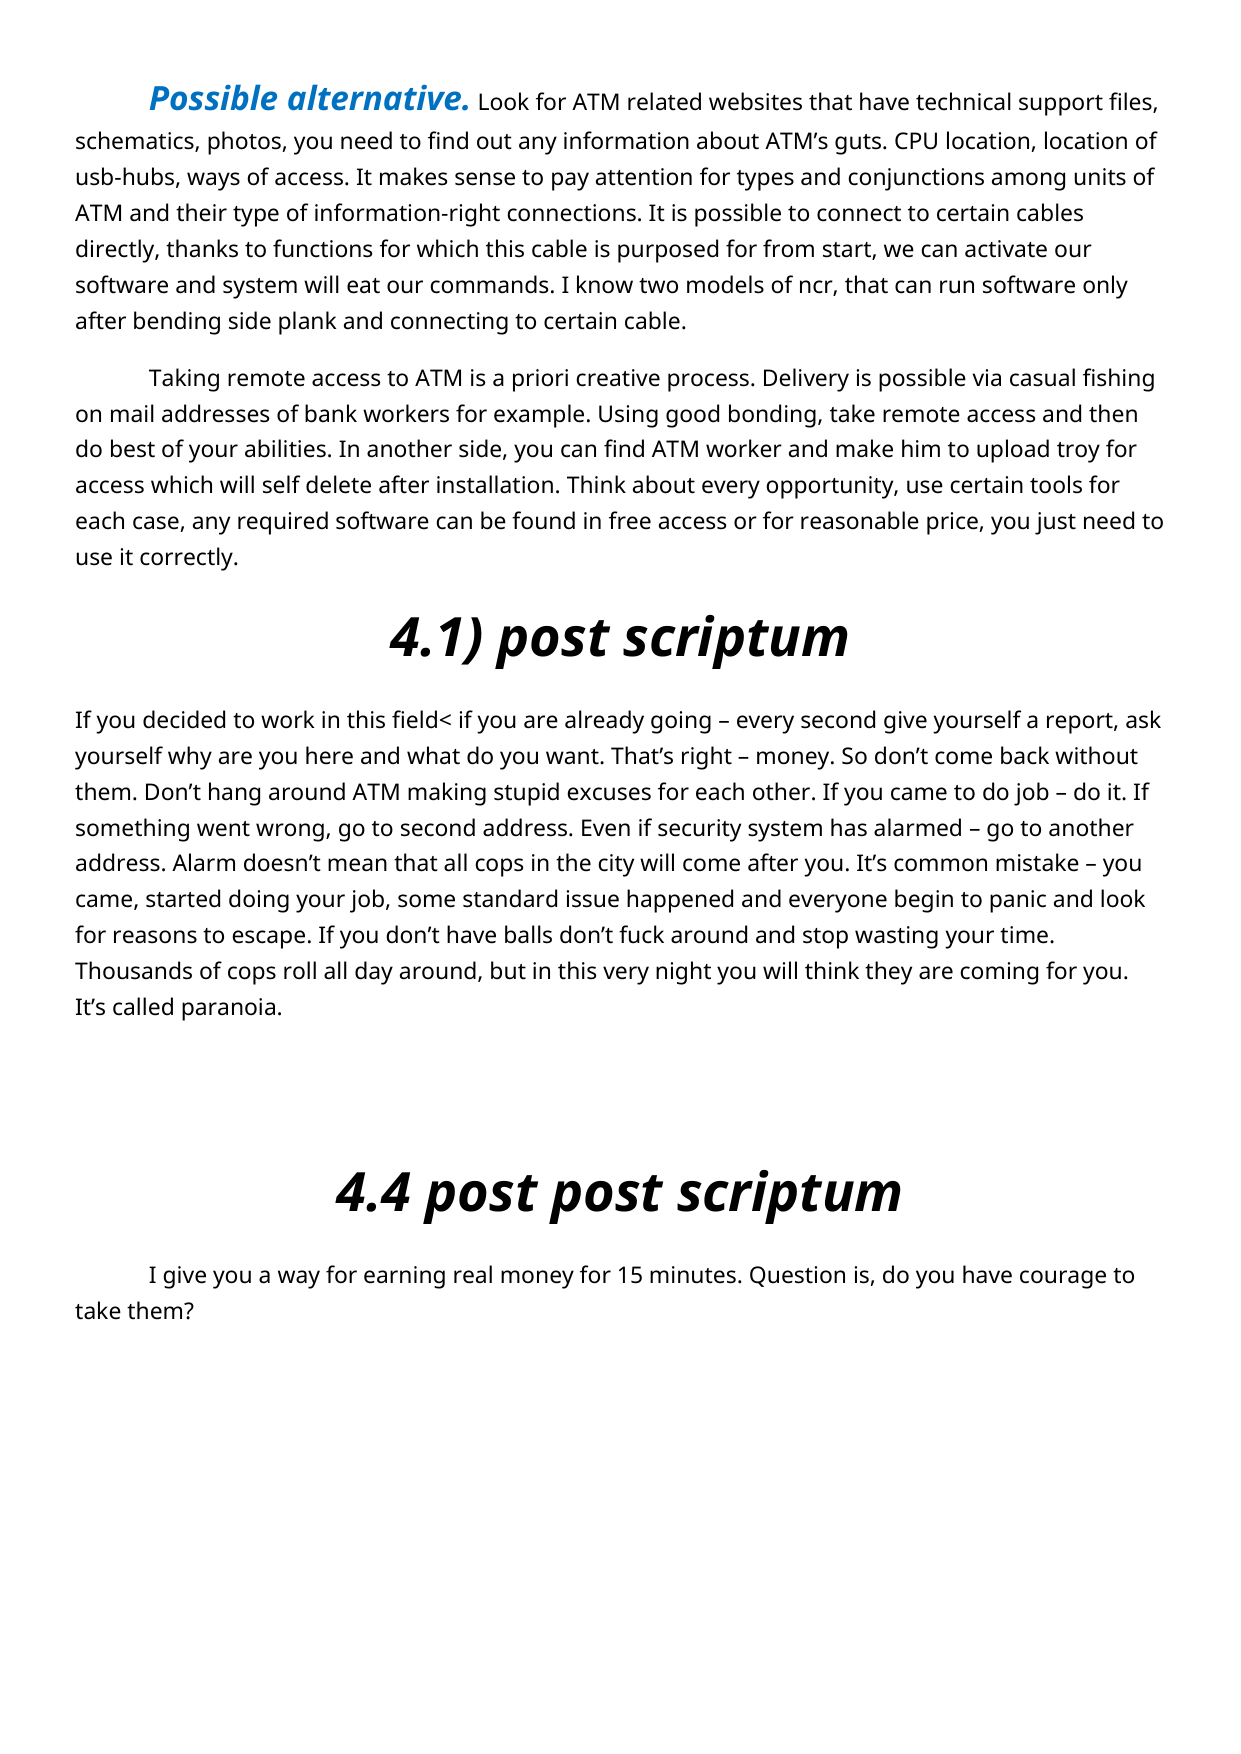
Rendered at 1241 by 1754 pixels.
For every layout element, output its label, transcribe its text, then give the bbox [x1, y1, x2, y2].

text 4.1) post scriptum [75, 598, 1165, 672]
text Taking remote access to ATM is a priori creative process. Delivery is possible via casual fishing on mail addresses of bank workers for example. Using good bonding, take remote access and then do best of your abilities. In another side, you can find ATM worker and make him to upload troy for access which will self delete after installation. Think about every opportunity, use certain tools for each case, any required software can be found in free access or for reasonable price, you just need to use it correctly. [75, 362, 1165, 572]
text 4.4 post post scriptum [75, 1153, 1165, 1227]
text I give you a way for earning real money for 15 minutes. Question is, do you have courage to take them? [75, 1259, 1165, 1326]
text If you decided to work in this field< if you are already going – every second give yourself a report, ask yourself why are you here and what do you want. That’s right – money. So don’t come back without them. Don’t hang around ATM making stupid excuses for each other. If you came to do job – do it. If something went wrong, go to second address. Even if security system has alarmed – go to another address. Alarm doesn’t mean that all cops in the city will come after you. It’s common mistake – you came, started doing your job, some standard issue happened and everyone begin to panic and look for reasons to escape. If you don’t have balls don’t fuck around and stop wasting your time. Thousands of cops roll all day around, but in this very night you will think they are coming for you. It’s called paranoia. [75, 704, 1165, 1022]
text Possible alternative. Look for ATM related websites that have technical support files, schematics, photos, you need to find out any information about ATM’s guts. CPU location, location of usb-hubs, ways of access. It makes sense to pay attention for types and conjunctions among units of ATM and their type of information-right connections. It is possible to connect to certain cables directly, thanks to functions for which this cable is purposed for from start, we can activate our software and system will eat our commands. I know two models of ncr, that can run software only after bending side plank and connecting to certain cable. [75, 75, 1165, 336]
